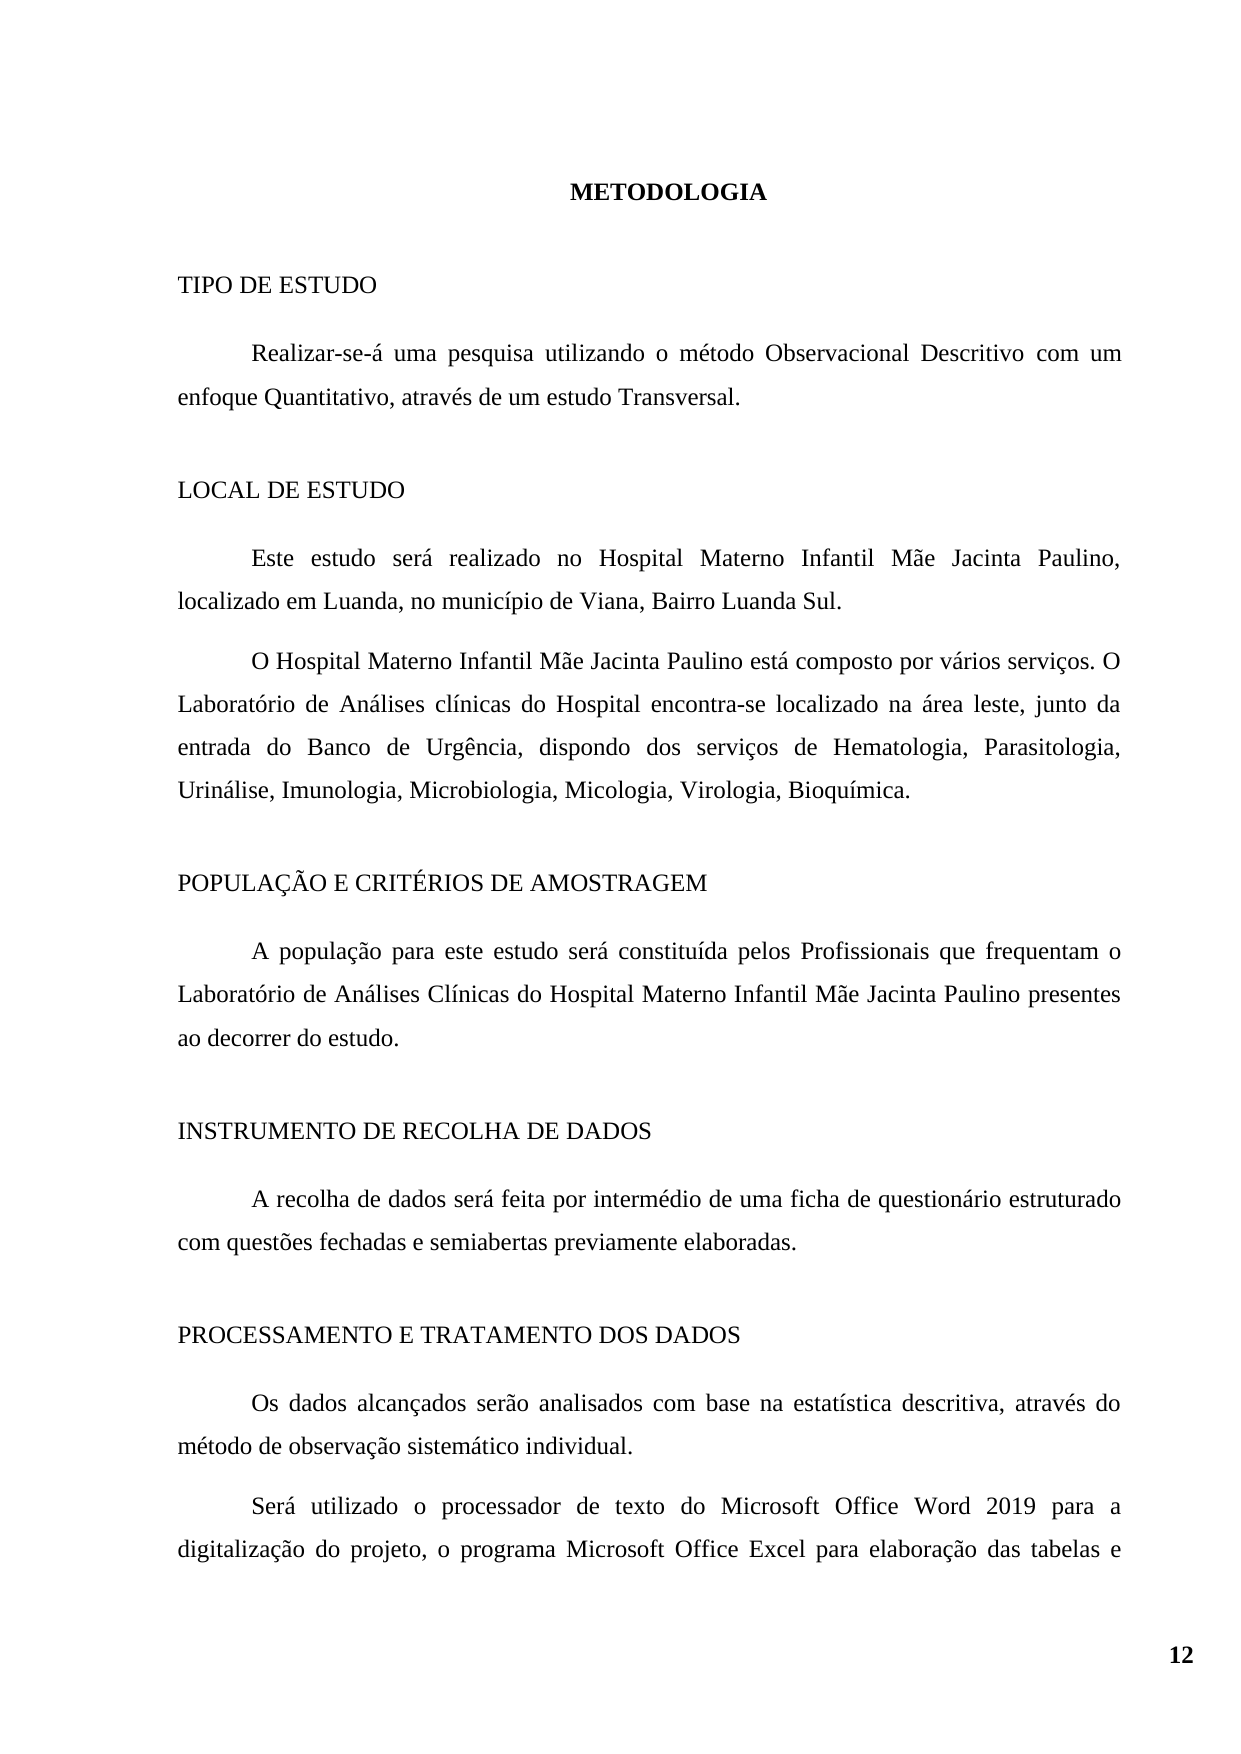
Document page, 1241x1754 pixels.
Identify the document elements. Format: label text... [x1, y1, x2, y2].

text Este estudo será realizado no Hospital Materno Infantil Mãe Jacinta Paulino, localizado em Luanda, no município de Viana, Bairro Luanda Sul. [177, 543, 1122, 615]
subtitle LOCAL DE ESTUDO [177, 475, 1122, 503]
subtitle POPULAÇÃO E CRITÉRIOS DE AMOSTRAGEM [177, 868, 1122, 897]
text A população para este estudo será constituída pelos Profissionais que frequentam o Laboratório de Análises Clínicas do Hospital Materno Infantil Mãe Jacinta Paulino presentes ao decorrer do estudo. [177, 936, 1122, 1051]
subtitle METODOLOGIA [215, 177, 1122, 206]
text Realizar-se-á uma pesquisa utilizando o método Observacional Descritivo com um enfoque Quantitativo, através de um estudo Transversal. [177, 338, 1122, 410]
subtitle TIPO DE ESTUDO [177, 270, 1122, 299]
subtitle PROCESSAMENTO E TRATAMENTO DOS DADOS [177, 1320, 1122, 1349]
text O Hospital Materno Infantil Mãe Jacinta Paulino está composto por vários serviços. O Laboratório de Análises clínicas do Hospital encontra-se localizado na área leste, junto da entrada do Banco de Urgência, dispondo dos serviços de Hematologia, Parasitologia, Urinálise, Imunologia, Microbiologia, Micologia, Virologia, Bioquímica. [177, 646, 1122, 804]
text Os dados alcançados serão analisados com base na estatística descritiva, através do método de observação sistemático individual. [177, 1388, 1122, 1460]
text A recolha de dados será feita por intermédio de uma ficha de questionário estruturado com questões fechadas e semiabertas previamente elaboradas. [177, 1184, 1122, 1256]
subtitle INSTRUMENTO DE RECOLHA DE DADOS [177, 1116, 1122, 1144]
